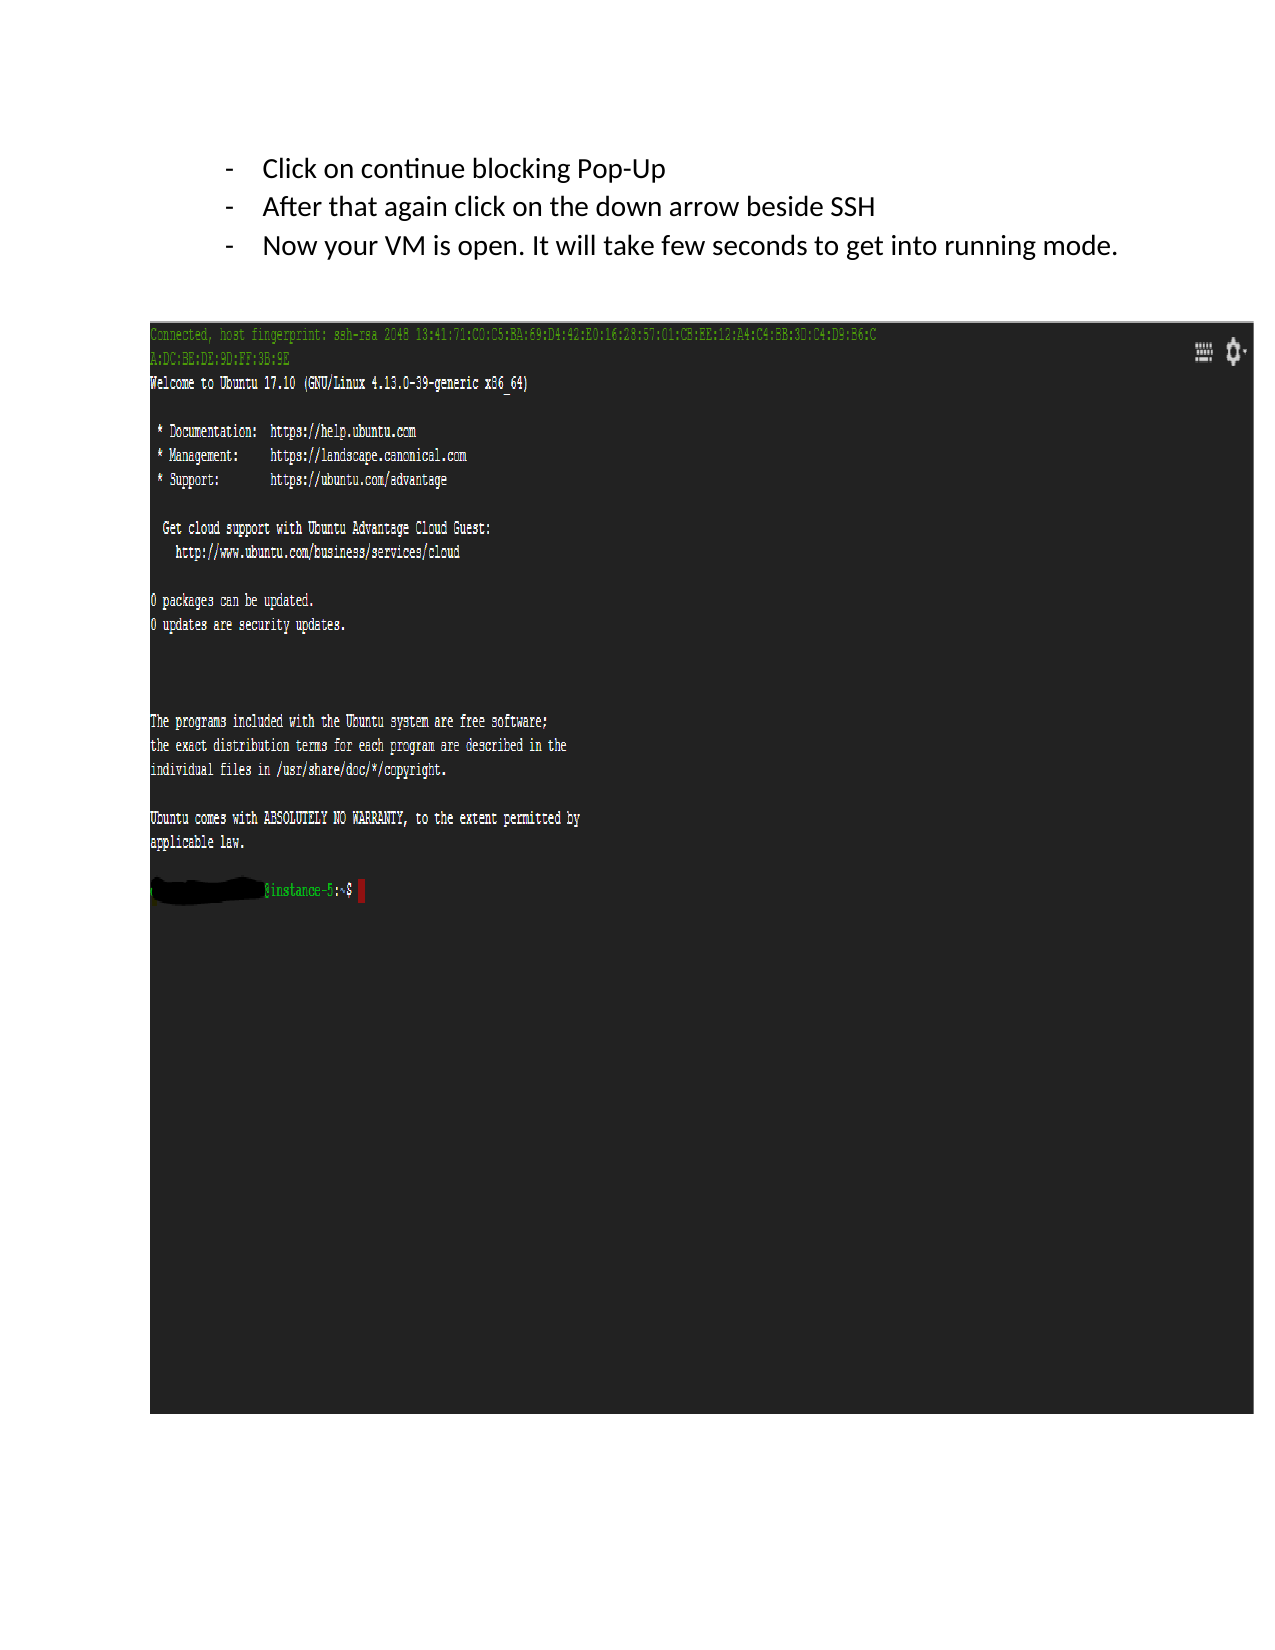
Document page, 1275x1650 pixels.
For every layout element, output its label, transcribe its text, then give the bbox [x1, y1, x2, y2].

picture [150, 320, 1254, 1414]
list After that again click on the down arrow beside SSH [225, 188, 1125, 224]
list Now your VM is open. It will take few seconds to get into running mode. [225, 227, 1125, 262]
list Click on continue blocking Pop-Up [225, 150, 1125, 186]
